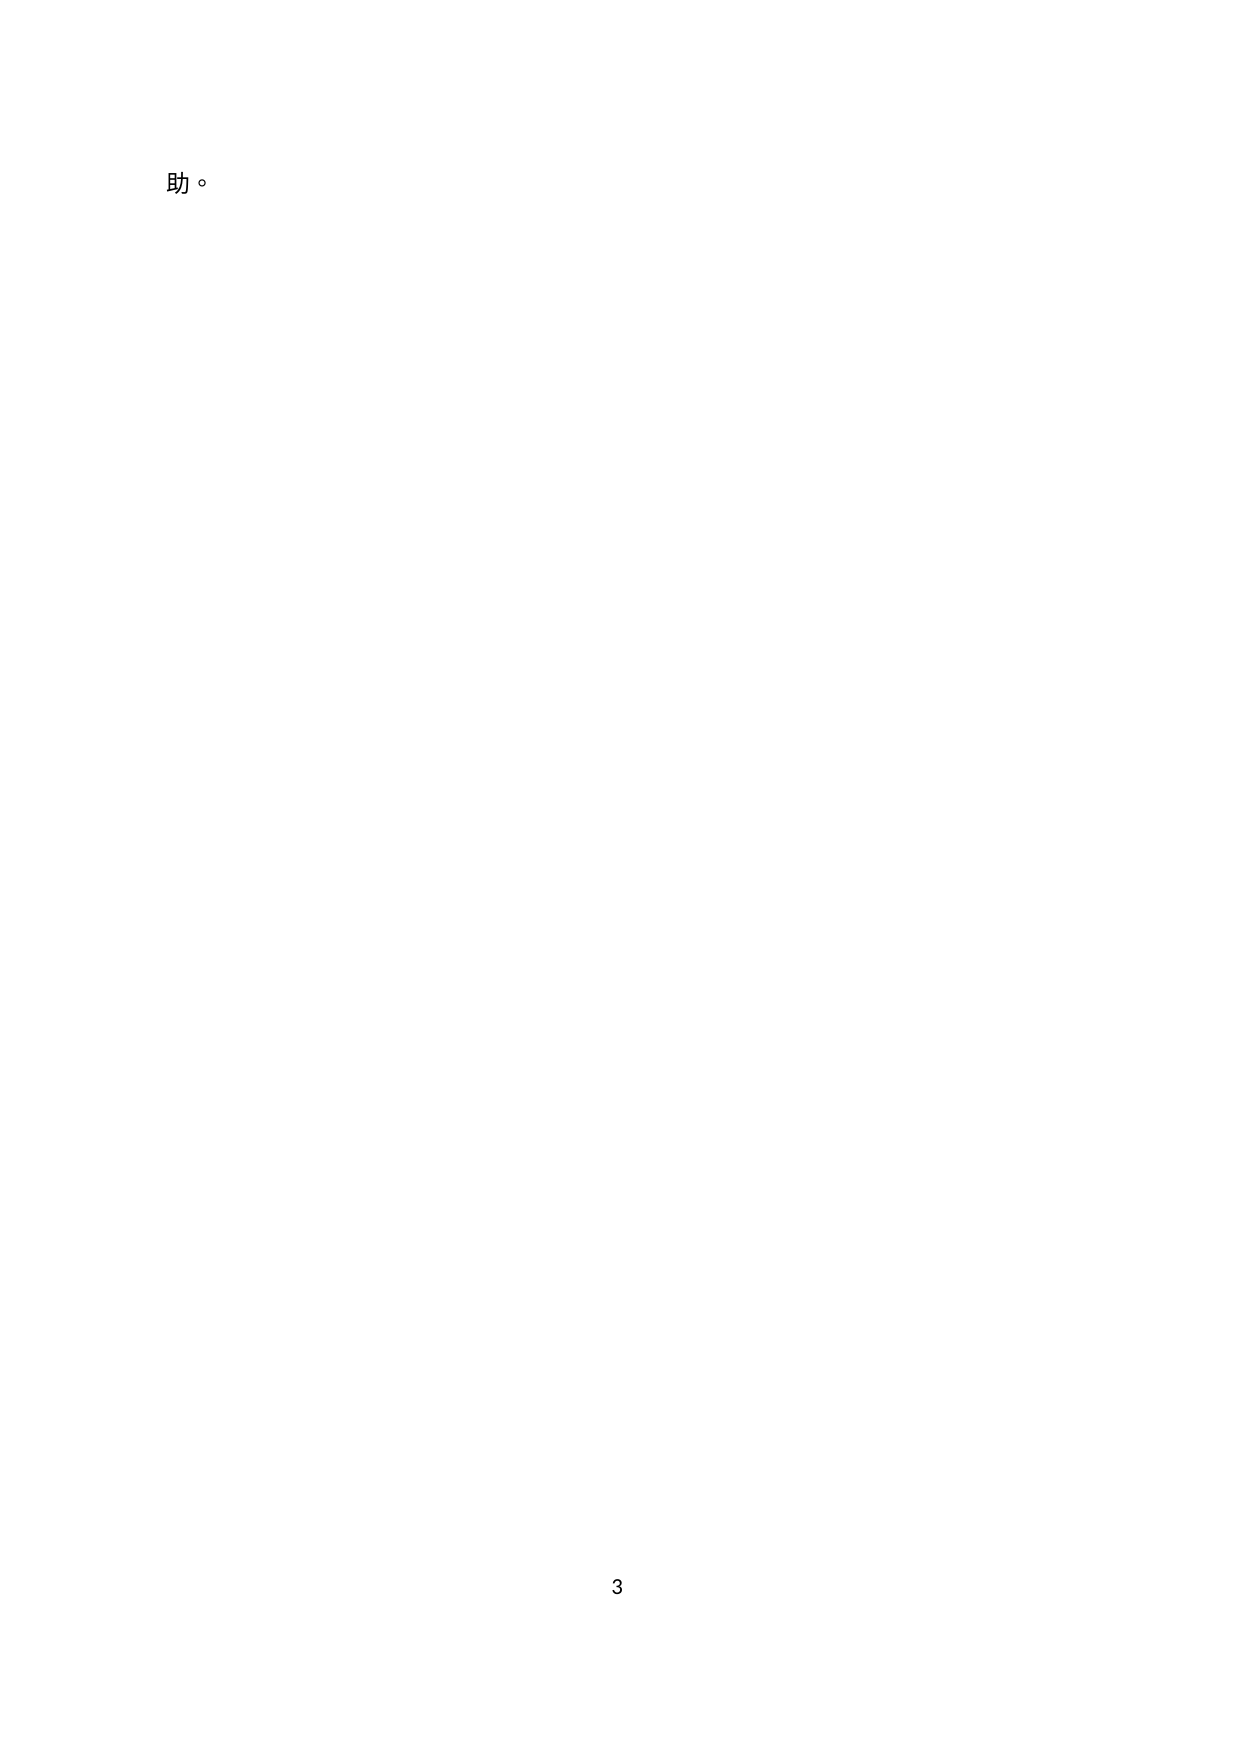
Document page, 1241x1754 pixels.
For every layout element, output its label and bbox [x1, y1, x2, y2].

text [166, 167, 1079, 199]
